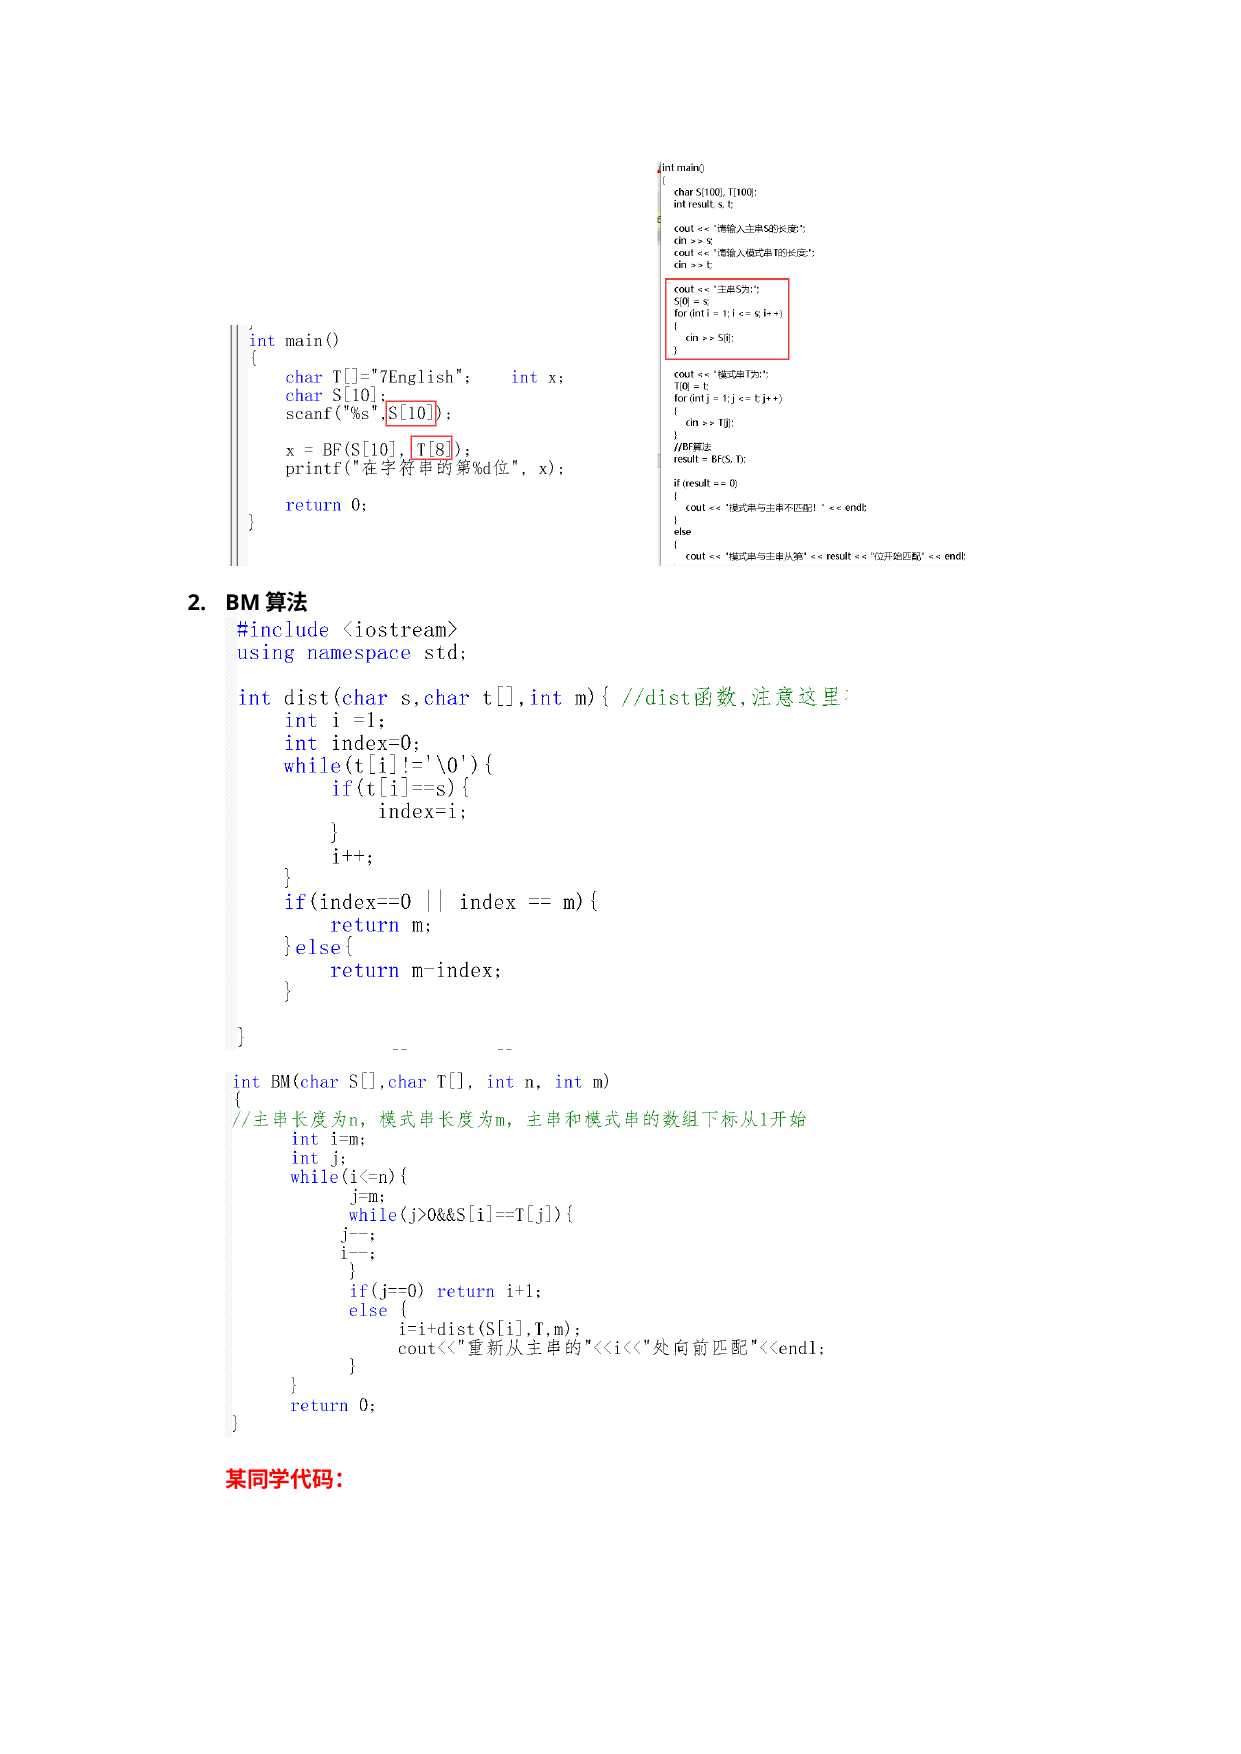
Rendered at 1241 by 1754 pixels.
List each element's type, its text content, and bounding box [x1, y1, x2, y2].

picture [225, 1072, 832, 1438]
picture [225, 617, 848, 1050]
list BM算法 [187, 584, 1053, 617]
picture [225, 162, 969, 566]
list 某同学代码： [225, 1462, 1053, 1494]
